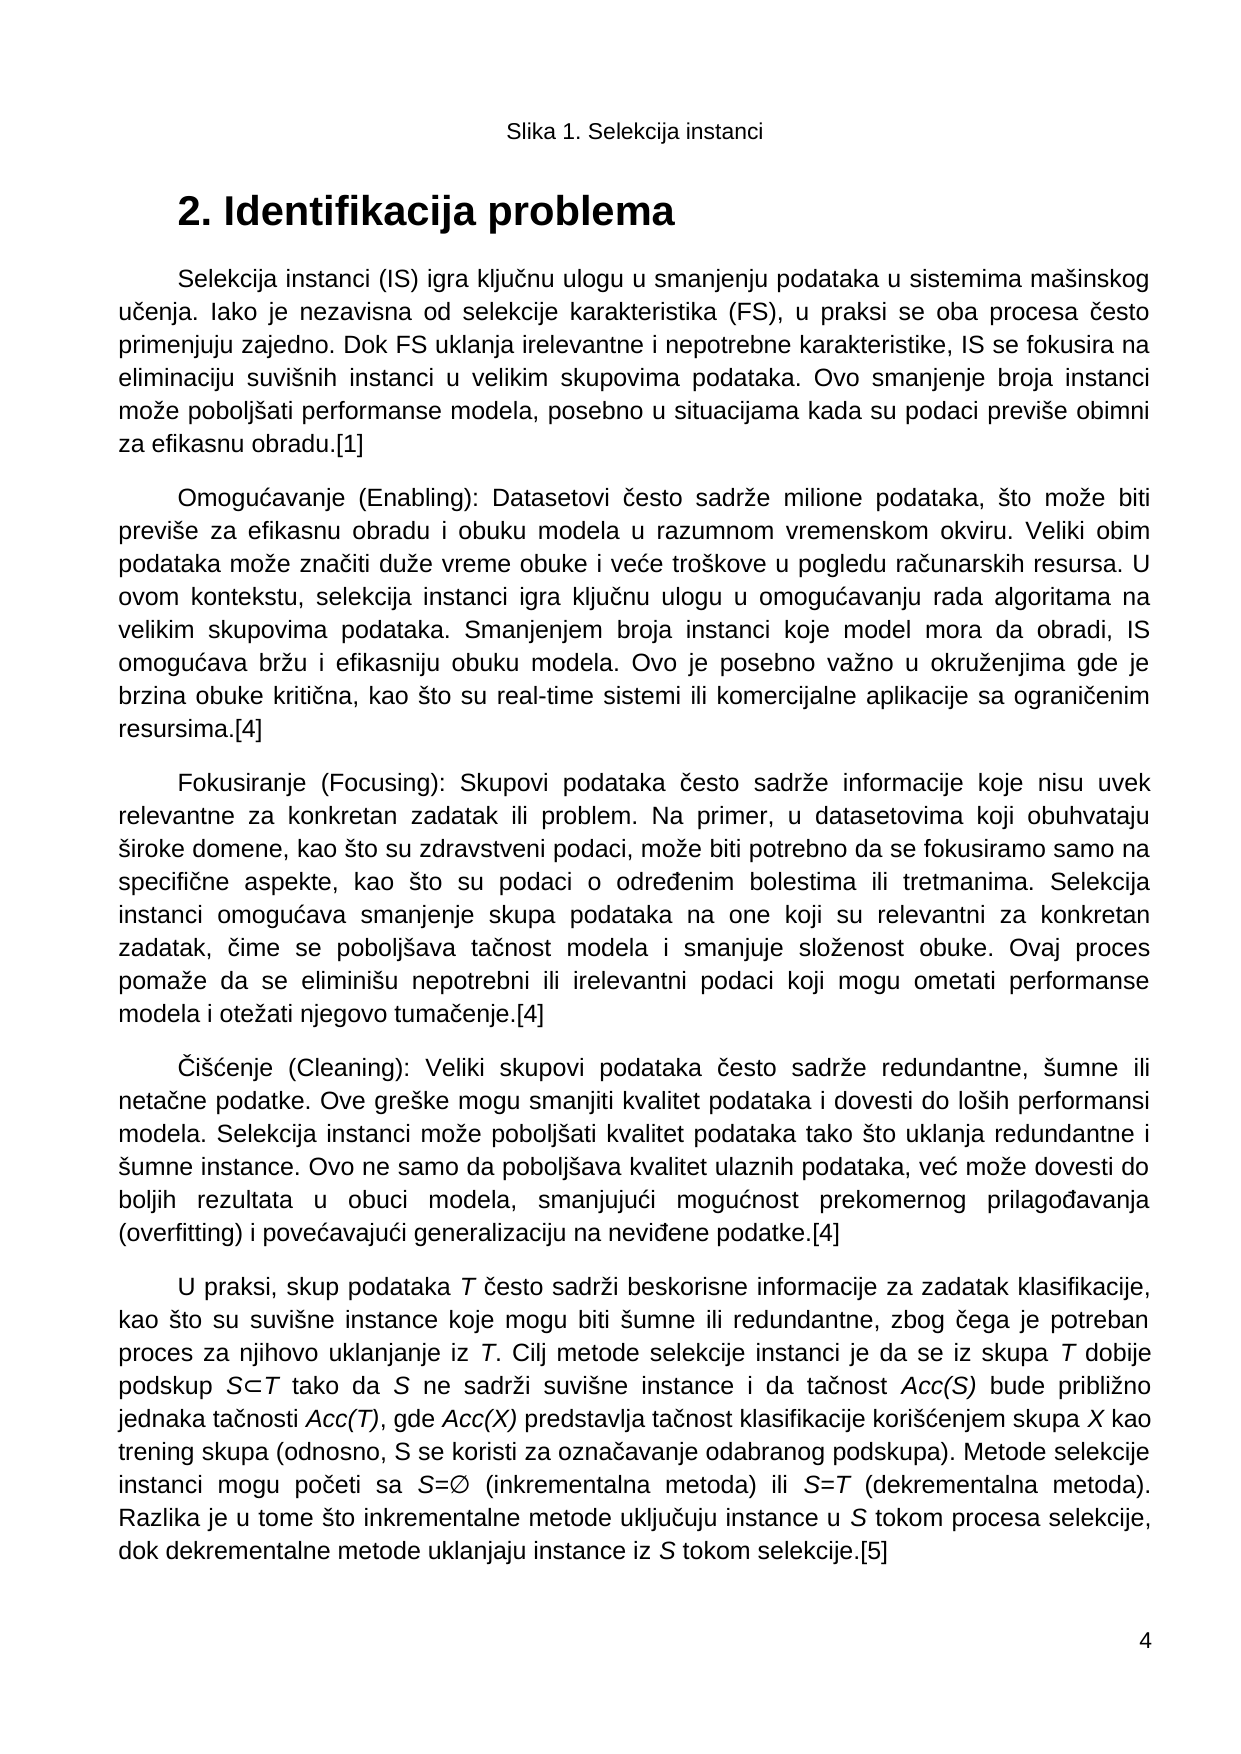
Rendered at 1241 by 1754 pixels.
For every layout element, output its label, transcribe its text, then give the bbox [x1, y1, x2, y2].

text Slika 1. Selekcija instanci [118, 118, 1152, 144]
text Fokusiranje (Focusing): Skupovi podataka često sadrže informacije koje nisu uvek relevantne za konkretan zadatak ili problem. Na primer, u datasetovima koji obuhvataju široke domene, kao što su zdravstveni podaci, može biti potrebno da se fokusiramo samo na specifične aspekte, kao što su podaci o određenim bolestima ili tretmanima. Selekcija instanci omogućava smanjenje skupa podataka na one koji su relevantni za konkretan zadatak, čime se poboljšava tačnost modela i smanjuje složenost obuke. Ovaj proces pomaže da se eliminišu nepotrebni ili irelevantni podaci koji mogu ometati performanse modela i otežati njegovo tumačenje.[4] [118, 768, 1152, 1027]
text Čišćenje (Cleaning): Veliki skupovi podataka često sadrže redundantne, šumne ili netačne podatke. Ove greške mogu smanjiti kvalitet podataka i dovesti do loših performansi modela. Selekcija instanci može poboljšati kvalitet podataka tako što uklanja redundantne i šumne instance. Ovo ne samo da poboljšava kvalitet ulaznih podataka, već može dovesti do boljih rezultata u obuci modela, smanjujući mogućnost prekomernog prilagođavanja (overfitting) i povećavajući generalizaciju na neviđene podatke.[4] [118, 1053, 1152, 1246]
text U praksi, skup podataka T često sadrži beskorisne informacije za zadatak klasifikacije, kao što su suvišne instance koje mogu biti šumne ili redundantne, zbog čega je potreban proces za njihovo uklanjanje iz T. Cilj metode selekcije instanci je da se iz skupa T dobije podskup S⊂T tako da S ne sadrži suvišne instance i da tačnost Acc(S) bude približno jednaka tačnosti Acc(T), gde Acc(X) predstavlja tačnost klasifikacije korišćenjem skupa X kao trening skupa (odnosno, S se koristi za označavanje odabranog podskupa). Metode selekcije instanci mogu početi sa S=∅ (inkrementalna metoda) ili S=T (dekrementalna metoda). Razlika je u tome što inkrementalne metode uključuju instance u S tokom procesa selekcije, dok dekrementalne metode uklanjaju instance iz S tokom selekcije.[5] [118, 1272, 1152, 1564]
text Selekcija instanci (IS) igra ključnu ulogu u smanjenju podataka u sistemima mašinskog učenja. Iako je nezavisna od selekcije karakteristika (FS), u praksi se oba procesa često primenjuju zajedno. Dok FS uklanja irelevantne i nepotrebne karakteristike, IS se fokusira na eliminaciju suvišnih instanci u velikim skupovima podataka. Ovo smanjenje broja instanci može poboljšati performanse modela, posebno u situacijama kada su podaci previše obimni za efikasnu obradu.[1] [118, 264, 1152, 457]
subtitle 2. Identifikacija problema [177, 186, 1152, 234]
text Omogućavanje (Enabling): Datasetovi često sadrže milione podataka, što može biti previše za efikasnu obradu i obuku modela u razumnom vremenskom okviru. Veliki obim podataka može značiti duže vreme obuke i veće troškove u pogledu računarskih resursa. U ovom kontekstu, selekcija instanci igra ključnu ulogu u omogućavanju rada algoritama na velikim skupovima podataka. Smanjenjem broja instanci koje model mora da obradi, IS omogućava bržu i efikasniju obuku modela. Ovo je posebno važno u okruženjima gde je brzina obuke kritična, kao što su real-time sistemi ili komercijalne aplikacije sa ograničenim resursima.[4] [118, 483, 1152, 742]
